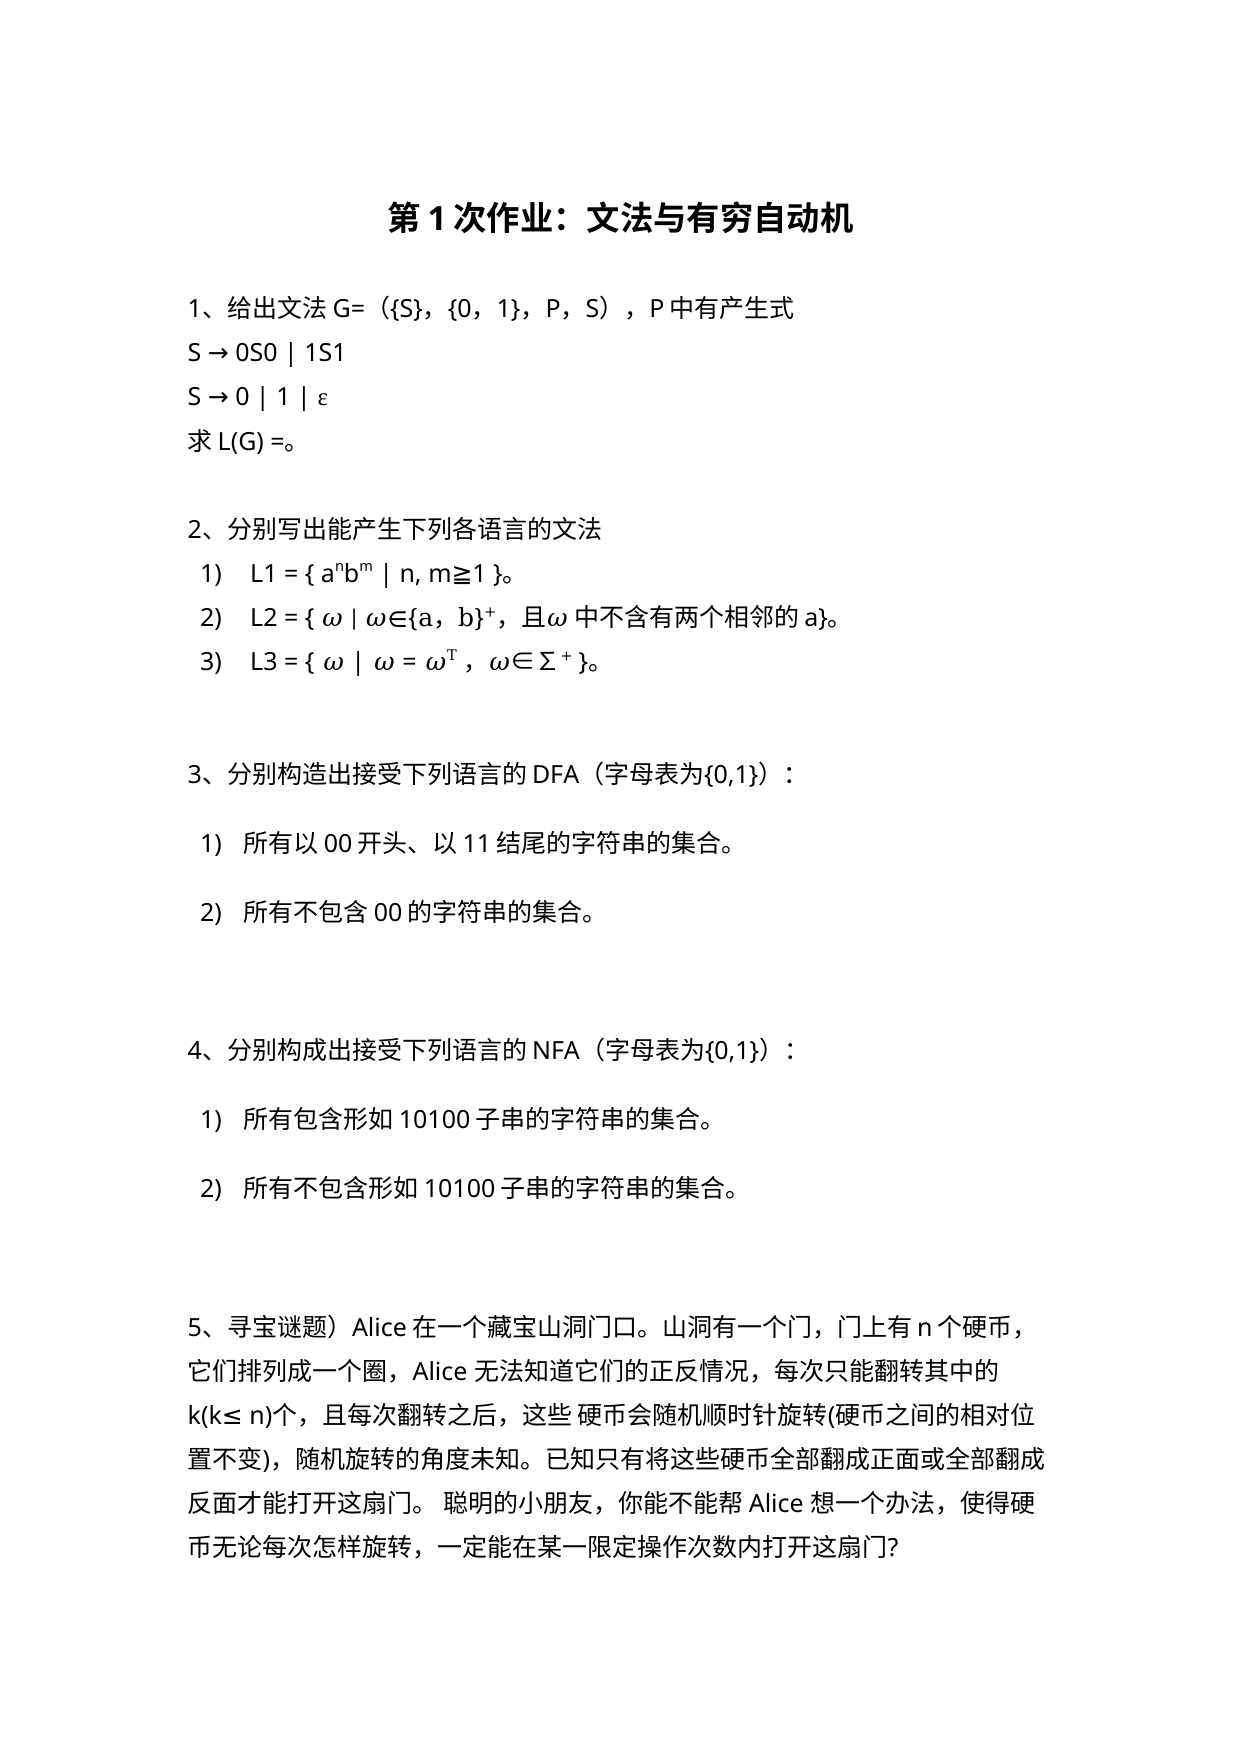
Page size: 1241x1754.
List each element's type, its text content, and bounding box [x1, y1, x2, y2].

list L2 = { 𝜔 | 𝜔∈{a，b}+，且𝜔 中不含有两个相邻的a}。 [200, 593, 1053, 638]
text S → 0S0 | 1S1 [187, 329, 1053, 373]
text 2、分别写出能产生下列各语言的文法 [187, 505, 1053, 549]
list 所有以00开头、以11结尾的字符串的集合。 [200, 820, 1053, 864]
list 所有不包含00的字符串的集合。 [200, 889, 1053, 933]
list 所有不包含形如10100子串的字符串的集合。 [200, 1165, 1053, 1209]
text 第1次作业：文法与有穷自动机 [187, 172, 1053, 260]
list L3 = { 𝜔 | 𝜔 = 𝜔T ，𝜔∈∑+ }。 [200, 638, 1053, 682]
text 求L(G) =。 [187, 417, 1053, 461]
text 5、寻宝谜题）Alice在一个藏宝山洞门口。山洞有一个门，门上有n个硬币，它们排列成一个圈，Alice 无法知道它们的正反情况，每次只能翻转其中的 k(k≤ n)个，且每次翻转之后，这些 硬币会随机顺时针旋转(硬币之间的相对位置不变)，随机旋转的角度未知。已知只有将这些硬币全部翻成正面或全部翻成反面才能打开这扇门。 聪明的小朋友，你能不能帮 Alice 想一个办法，使得硬币无论每次怎样旋转，一定能在某一限定操作次数内打开这扇门? [187, 1303, 1053, 1568]
text 1、给出文法 G=（{S}，{0，1}，P，S），P中有产生式 [187, 285, 1053, 329]
list 所有包含形如10100子串的字符串的集合。 [200, 1096, 1053, 1140]
text 3、分别构造出接受下列语言的DFA（字母表为{0,1}）： [187, 751, 1053, 795]
text S → 0 | 1 | ɛ [187, 373, 1053, 417]
text 4、分别构成出接受下列语言的NFA（字母表为{0,1}）： [187, 1027, 1053, 1071]
list L1 = { anbm | n, m≧1 }。 [200, 549, 1053, 593]
